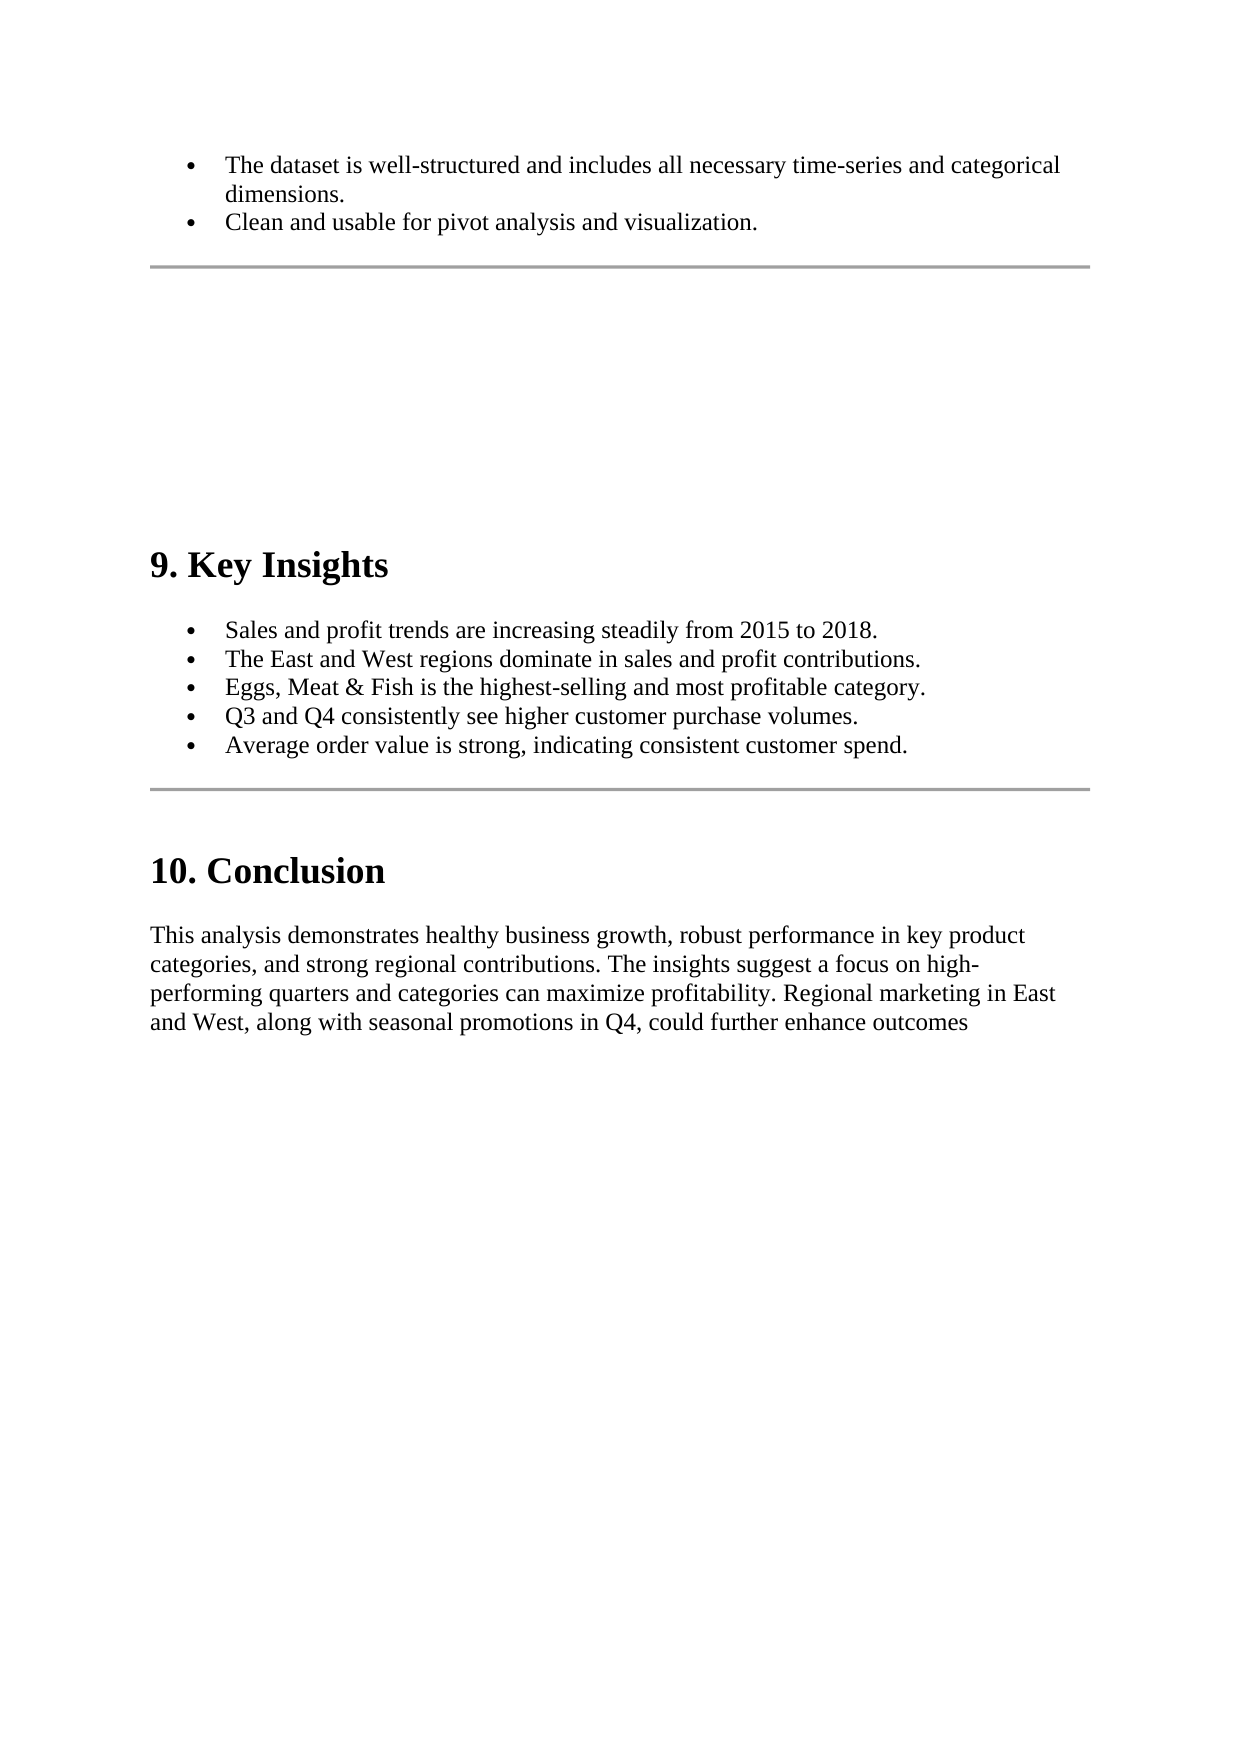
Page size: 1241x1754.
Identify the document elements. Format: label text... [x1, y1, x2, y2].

list Eggs, Meat & Fish is the highest-selling and most profitable category. [187, 672, 1090, 701]
list The dataset is well-structured and includes all necessary time-series and categorical dimensions. [187, 150, 1090, 207]
text This analysis demonstrates healthy business growth, robust performance in key product categories, and strong regional contributions. The insights suggest a focus on high-performing quarters and categories can maximize profitability. Regional marketing in East and West, along with seasonal promotions in Q4, could further enhance outcomes [150, 921, 1090, 1036]
list Sales and profit trends are increasing steadily from 2015 to 2018. [187, 615, 1090, 644]
text 10. Conclusion [150, 848, 1090, 891]
text 9. Key Insights [150, 543, 1090, 586]
list Average order value is strong, indicating consistent customer spend. [187, 730, 1090, 759]
list Q3 and Q4 consistently see higher customer purchase volumes. [187, 701, 1090, 730]
list Clean and usable for pivot analysis and visualization. [187, 207, 1090, 236]
list The East and West regions dominate in sales and profit contributions. [187, 644, 1090, 672]
